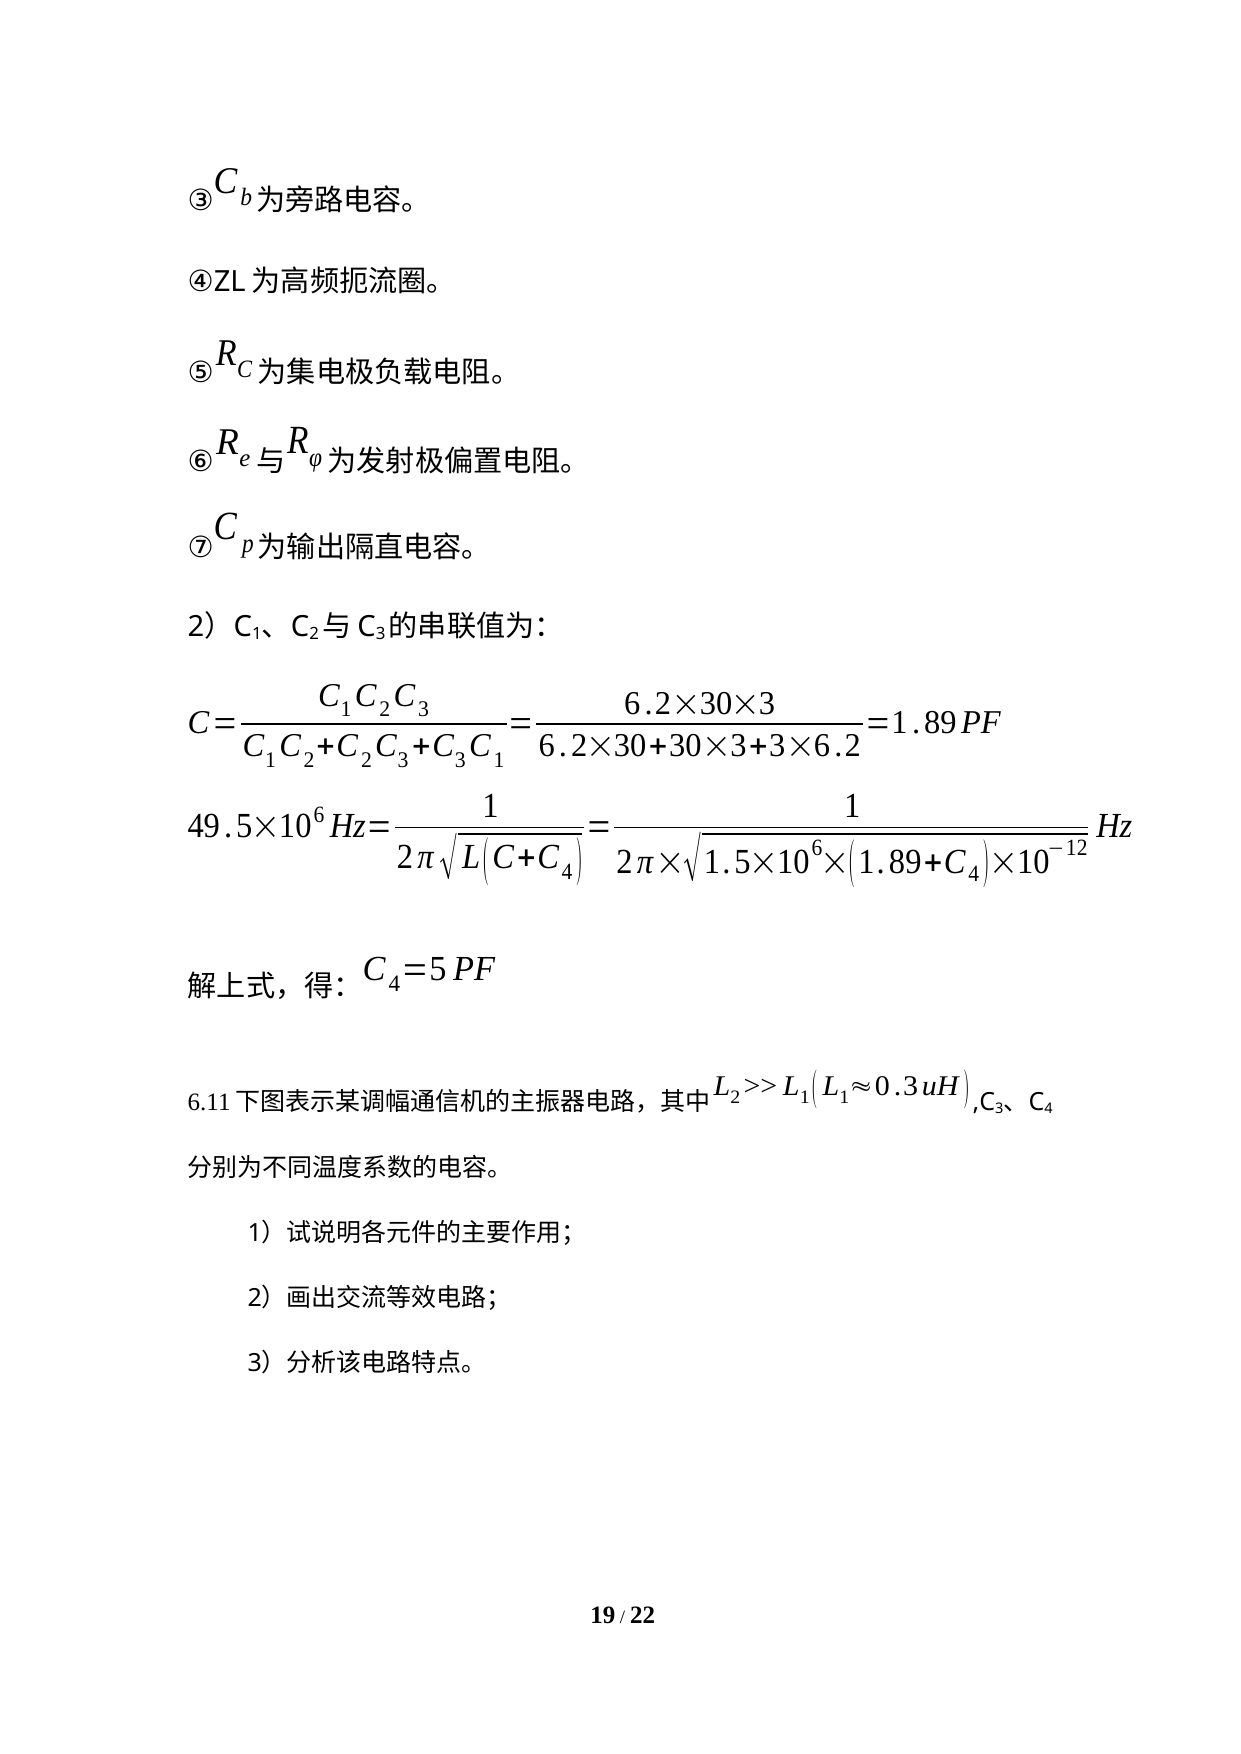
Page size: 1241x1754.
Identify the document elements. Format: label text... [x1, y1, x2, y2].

text 3）分析该电路特点。 [187, 1328, 1053, 1393]
text ⑦为输出隔直电容。 [187, 505, 1053, 570]
text 1）试说明各元件的主要作用； [187, 1198, 1053, 1263]
text 2）画出交流等效电路； [187, 1263, 1053, 1328]
text 解上式，得： [187, 787, 1053, 1014]
text ⑤为集电极负载电阻。 [187, 332, 1053, 397]
text ④ZL为高频扼流圈。 [187, 246, 1053, 311]
text ⑥与为发射极偏置电阻。 [187, 418, 1053, 483]
text 6.11下图表示某调幅通信机的主振器电路，其中,C3、C4分别为不同温度系数的电容。 [187, 1068, 1053, 1198]
text ③为旁路电容。 [187, 160, 1053, 225]
text 2）C1、C2与C3的串联值为： [187, 591, 1053, 656]
